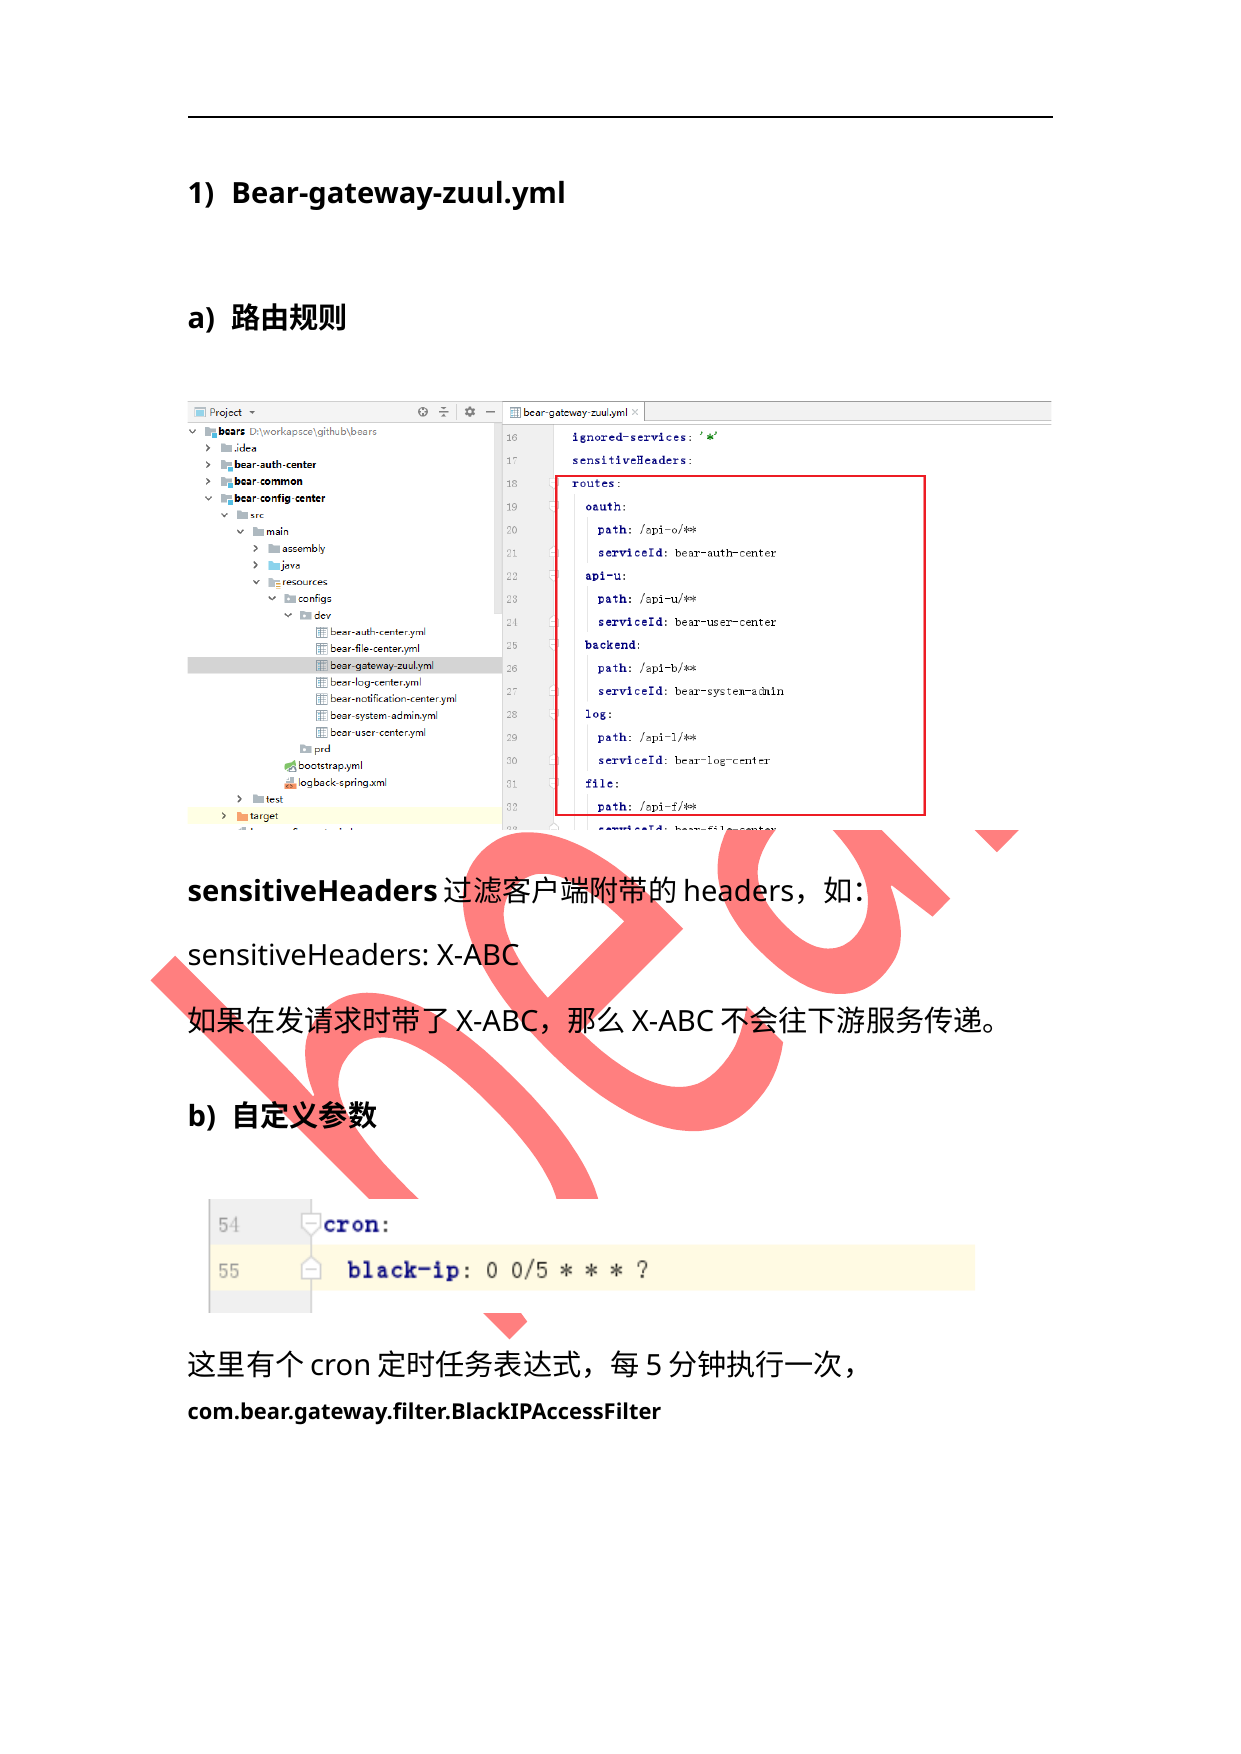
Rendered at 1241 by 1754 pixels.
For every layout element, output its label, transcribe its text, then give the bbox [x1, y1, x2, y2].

text sensitiveHeaders过滤客户端附带的headers，如： [187, 857, 1053, 922]
text sensitiveHeaders: X-ABC 如果在发请求时带了X-ABC，那么X-ABC不会往下游服务传递。 [187, 922, 1053, 1052]
picture [187, 401, 1052, 830]
text 这里有个cron定时任务表达式，每5分钟执行一次， [187, 1330, 1053, 1395]
subtitle 自定义参数 [187, 1081, 1053, 1146]
subtitle 路由规则 [187, 283, 1053, 348]
subtitle Bear-gateway-zuul.yml [187, 160, 1053, 225]
text com.bear.gateway.filter.BlackIPAccessFilter [187, 1395, 1053, 1427]
picture [187, 1199, 976, 1313]
